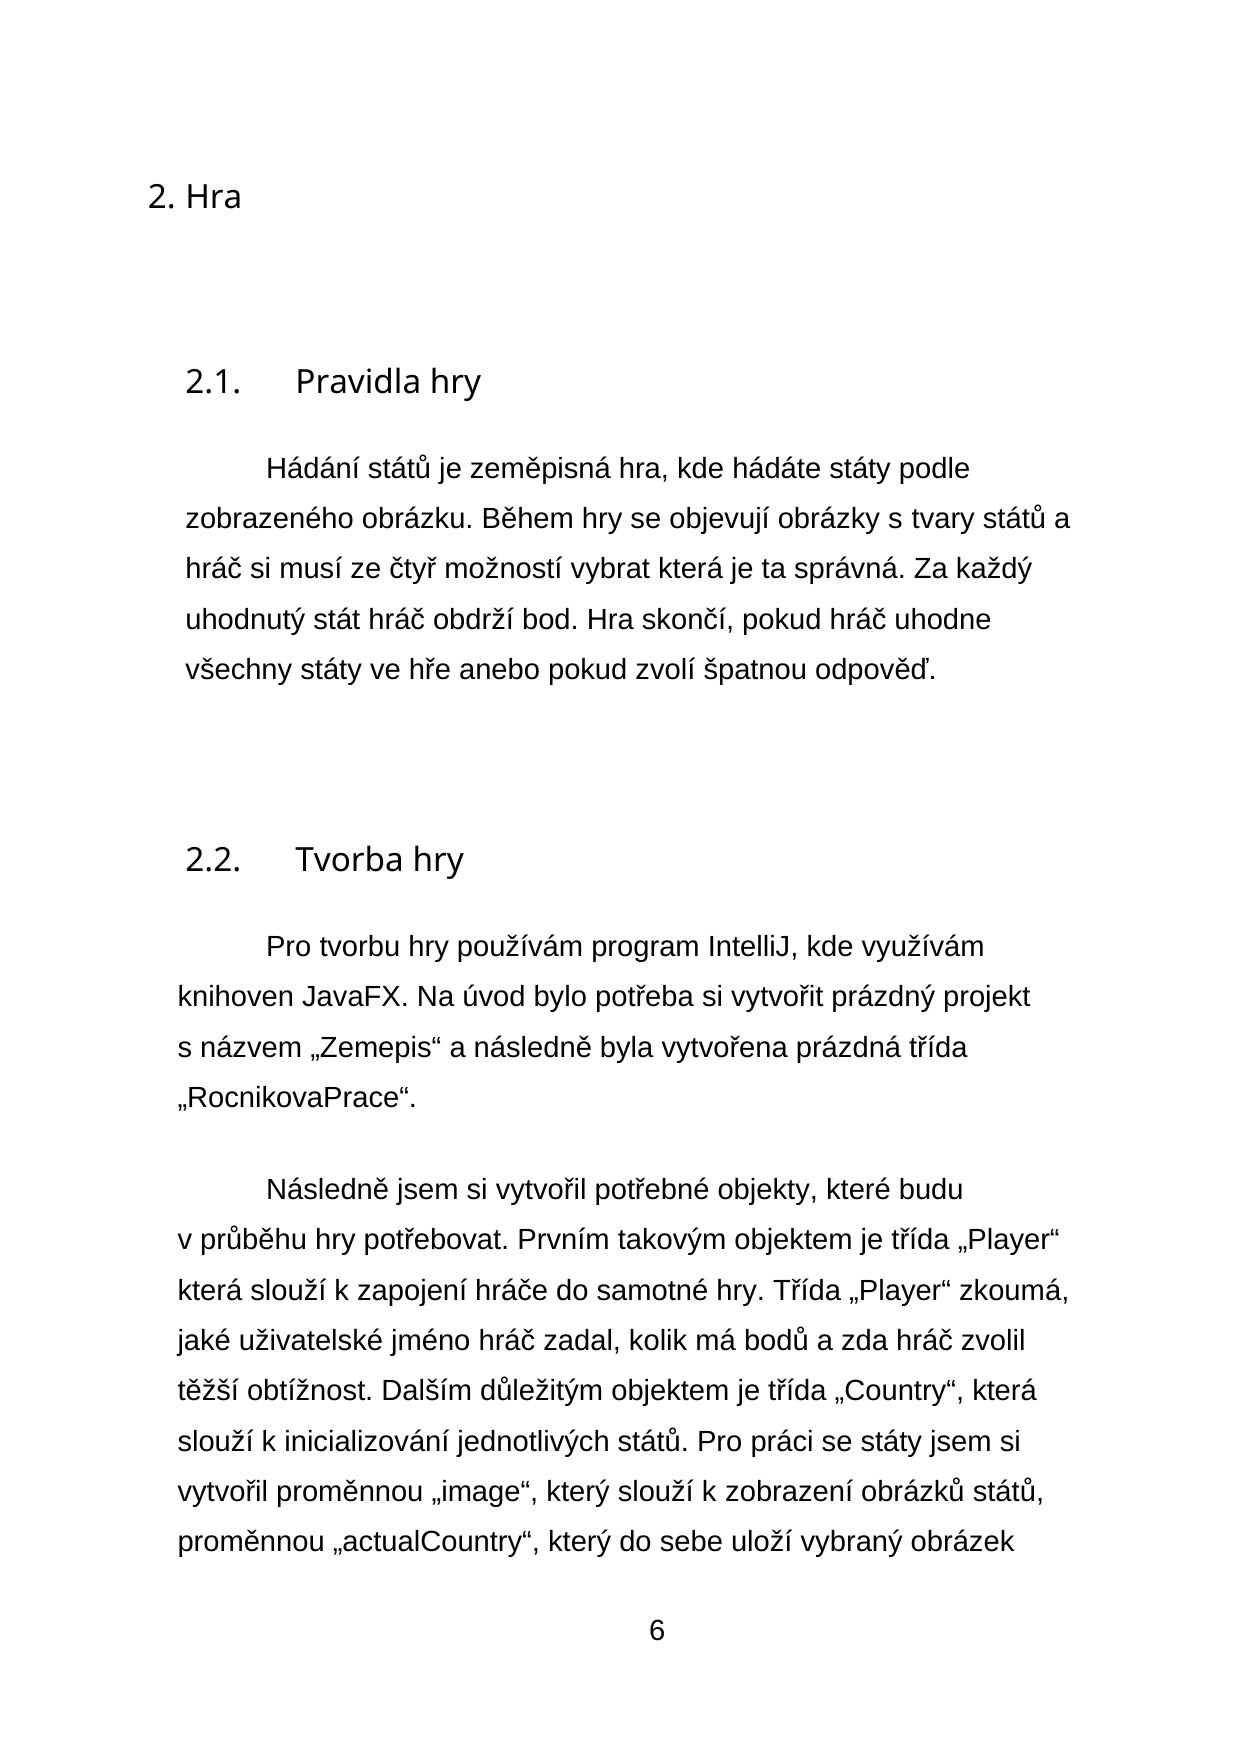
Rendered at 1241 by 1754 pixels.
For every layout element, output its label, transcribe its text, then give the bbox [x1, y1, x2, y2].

subtitle Pravidla hry [185, 358, 1093, 403]
subtitle Hra [148, 173, 1093, 218]
list Hádání států je zeměpisná hra, kde hádáte státy podle zobrazeného obrázku. Během hry se objevují obrázky s tvary států a hráč si musí ze čtyř možností vybrat která je ta správná. Za každý uhodnutý stát hráč obdrží bod. Hra skončí, pokud hráč uhodne všechny státy ve hře anebo pokud zvolí špatnou odpověď. [185, 451, 1093, 686]
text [177, 1172, 1093, 1558]
subtitle Tvorba hry [185, 836, 1093, 881]
text Pro tvorbu hry používám program IntelliJ, kde využívám knihoven JavaFX. Na úvod bylo potřeba si vytvořit prázdný projekt s názvem „Zemepis“ a následně byla vytvořena prázdná třída „RocnikovaPrace“. [177, 929, 1093, 1114]
